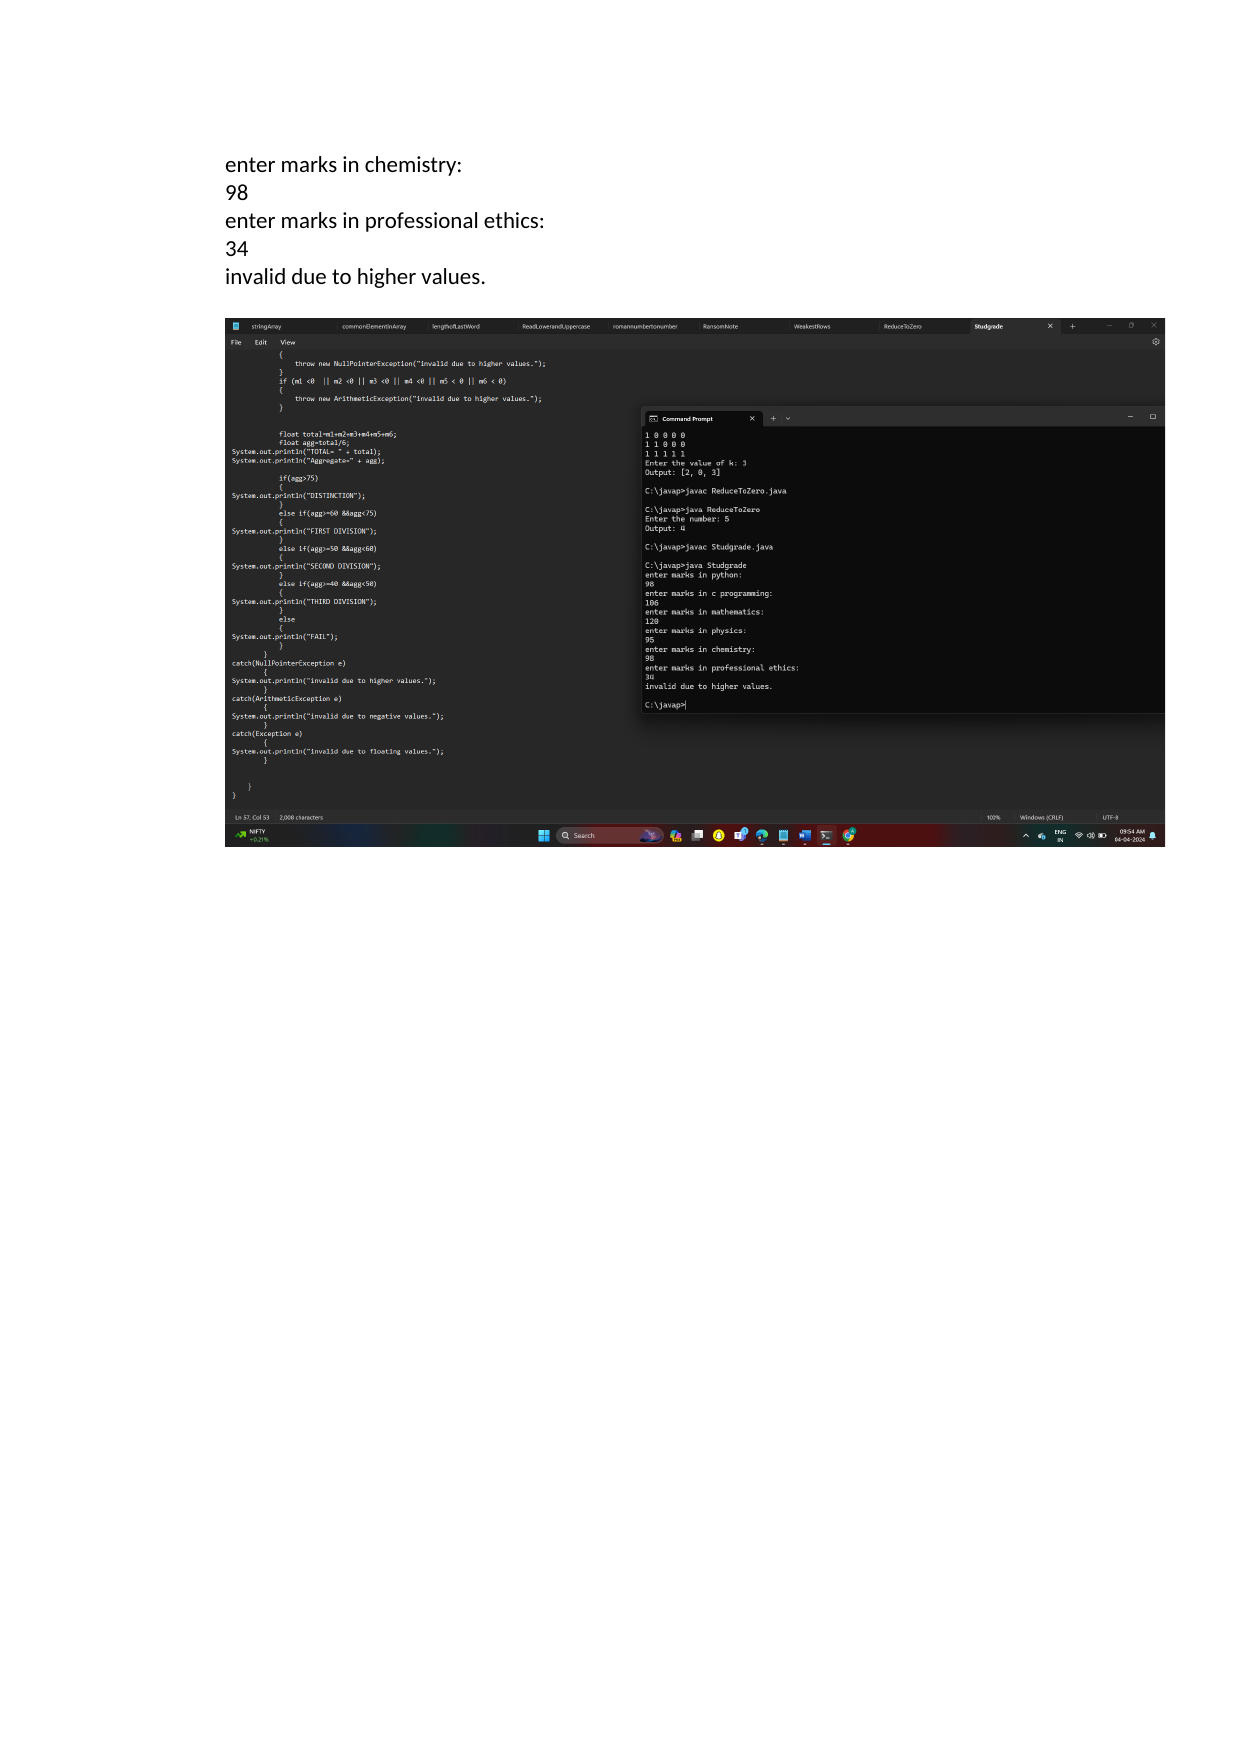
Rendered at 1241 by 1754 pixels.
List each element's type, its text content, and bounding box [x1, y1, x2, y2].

text 98 [225, 178, 1090, 206]
text enter marks in chemistry: [225, 150, 1090, 178]
text invalid due to higher values. [225, 262, 1090, 290]
picture [225, 318, 1166, 847]
text enter marks in professional ethics: [225, 206, 1090, 234]
text 34 [225, 234, 1090, 262]
